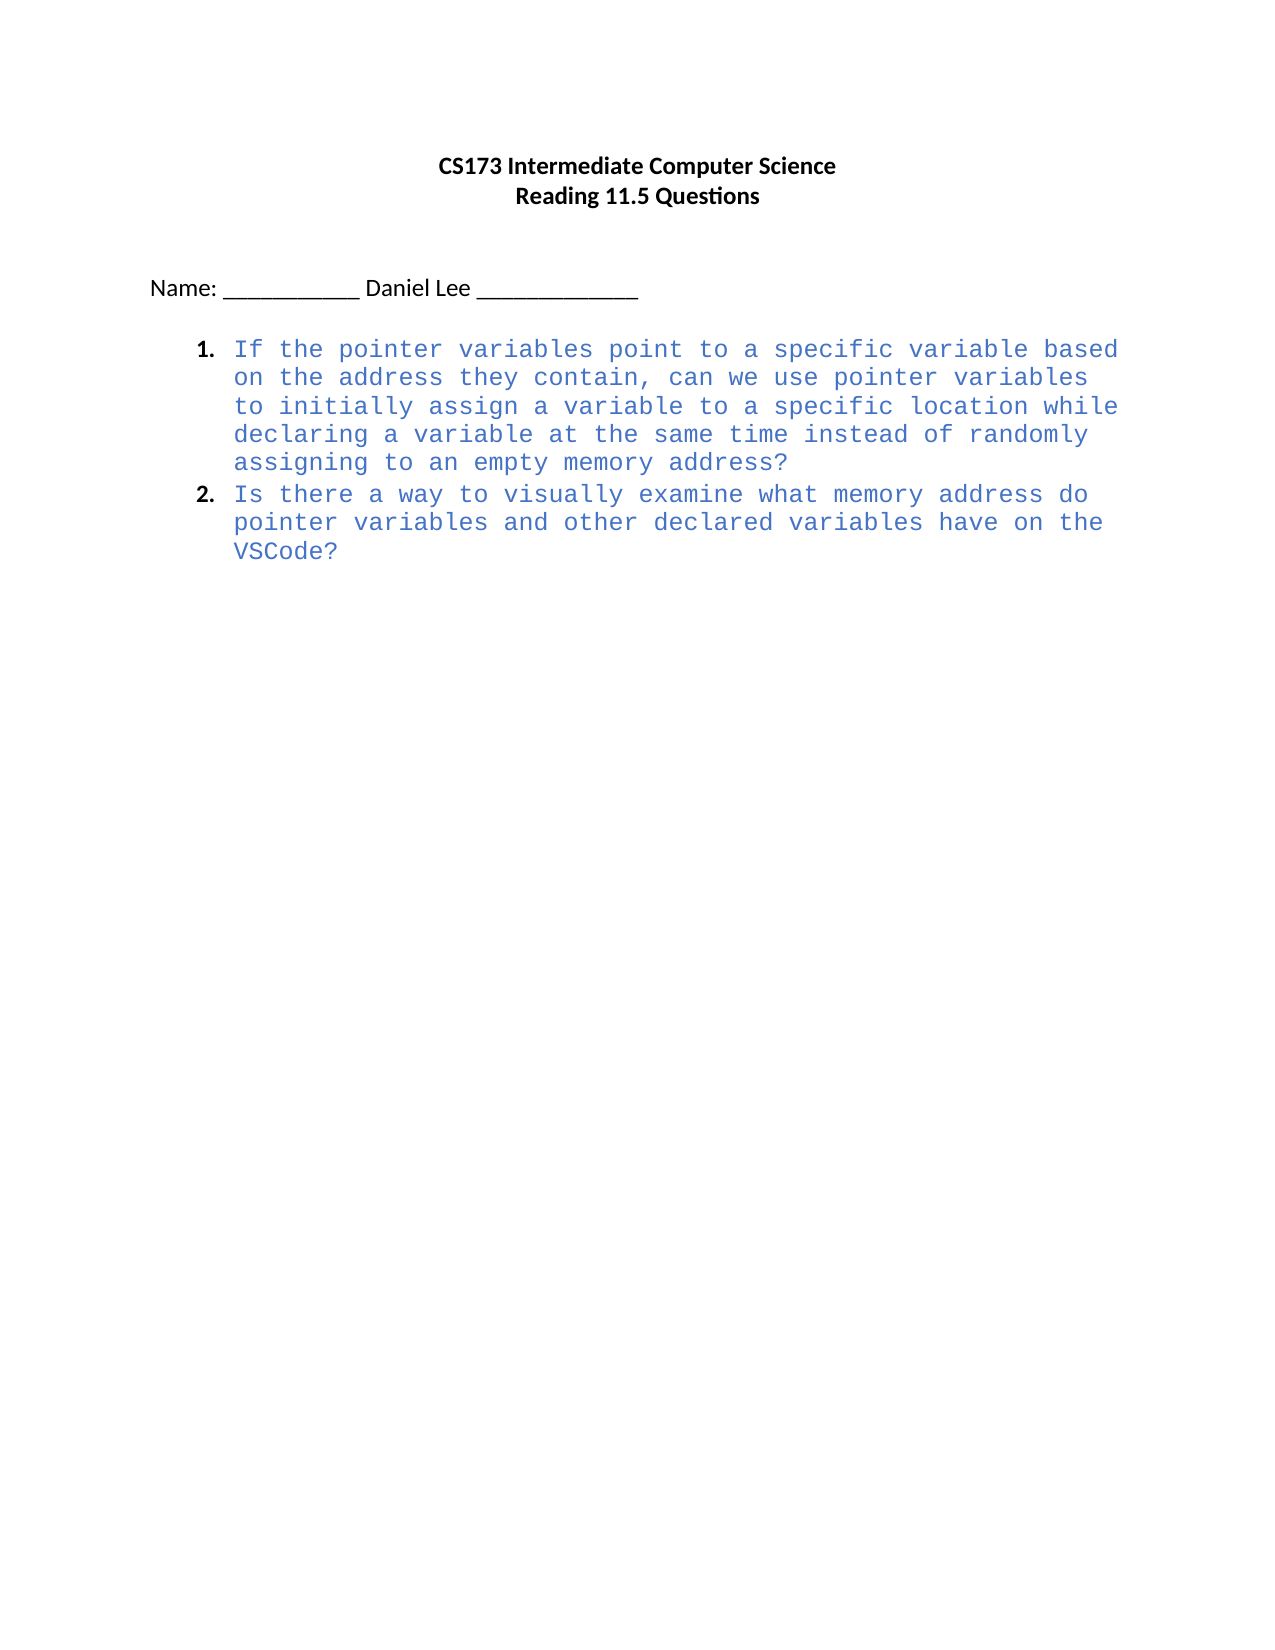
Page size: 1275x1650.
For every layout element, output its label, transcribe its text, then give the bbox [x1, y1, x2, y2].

text Reading 11.5 Questions [150, 181, 1125, 211]
list Is there a way to visually examine what memory address do pointer variables and other declared variables have on the VSCode? [196, 478, 1125, 567]
list If the pointer variables point to a specific variable based on the address they contain, can we use pointer variables to initially assign a variable to a specific location while declaring a variable at the same time instead of randomly assigning to an empty memory address? [196, 333, 1125, 478]
text CS173 Intermediate Computer Science [150, 150, 1125, 181]
text Name: ___________ Daniel Lee _____________ [150, 272, 1125, 303]
